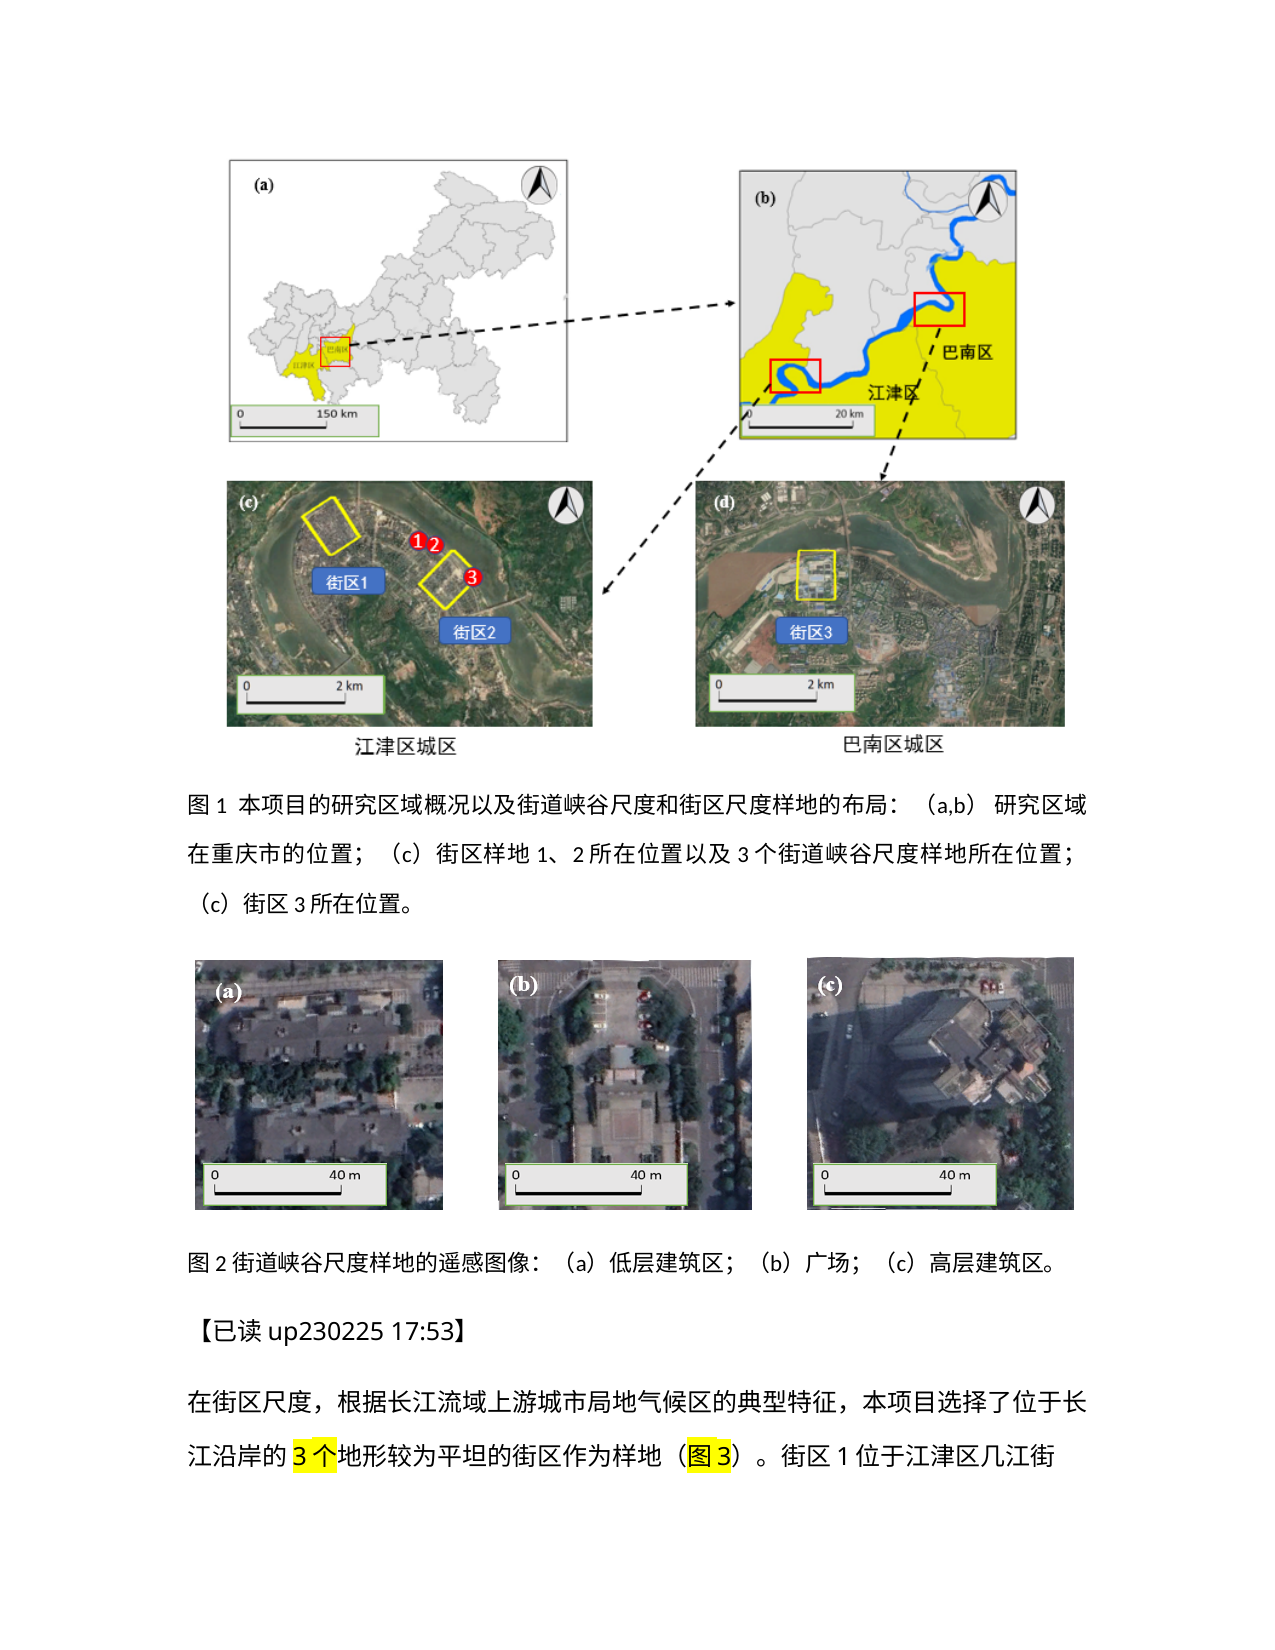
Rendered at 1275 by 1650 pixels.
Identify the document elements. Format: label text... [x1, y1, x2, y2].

picture [187, 952, 1088, 1215]
text 【已读up230225 17:53】 [187, 1311, 1087, 1347]
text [187, 1382, 1087, 1473]
picture [187, 150, 1088, 756]
